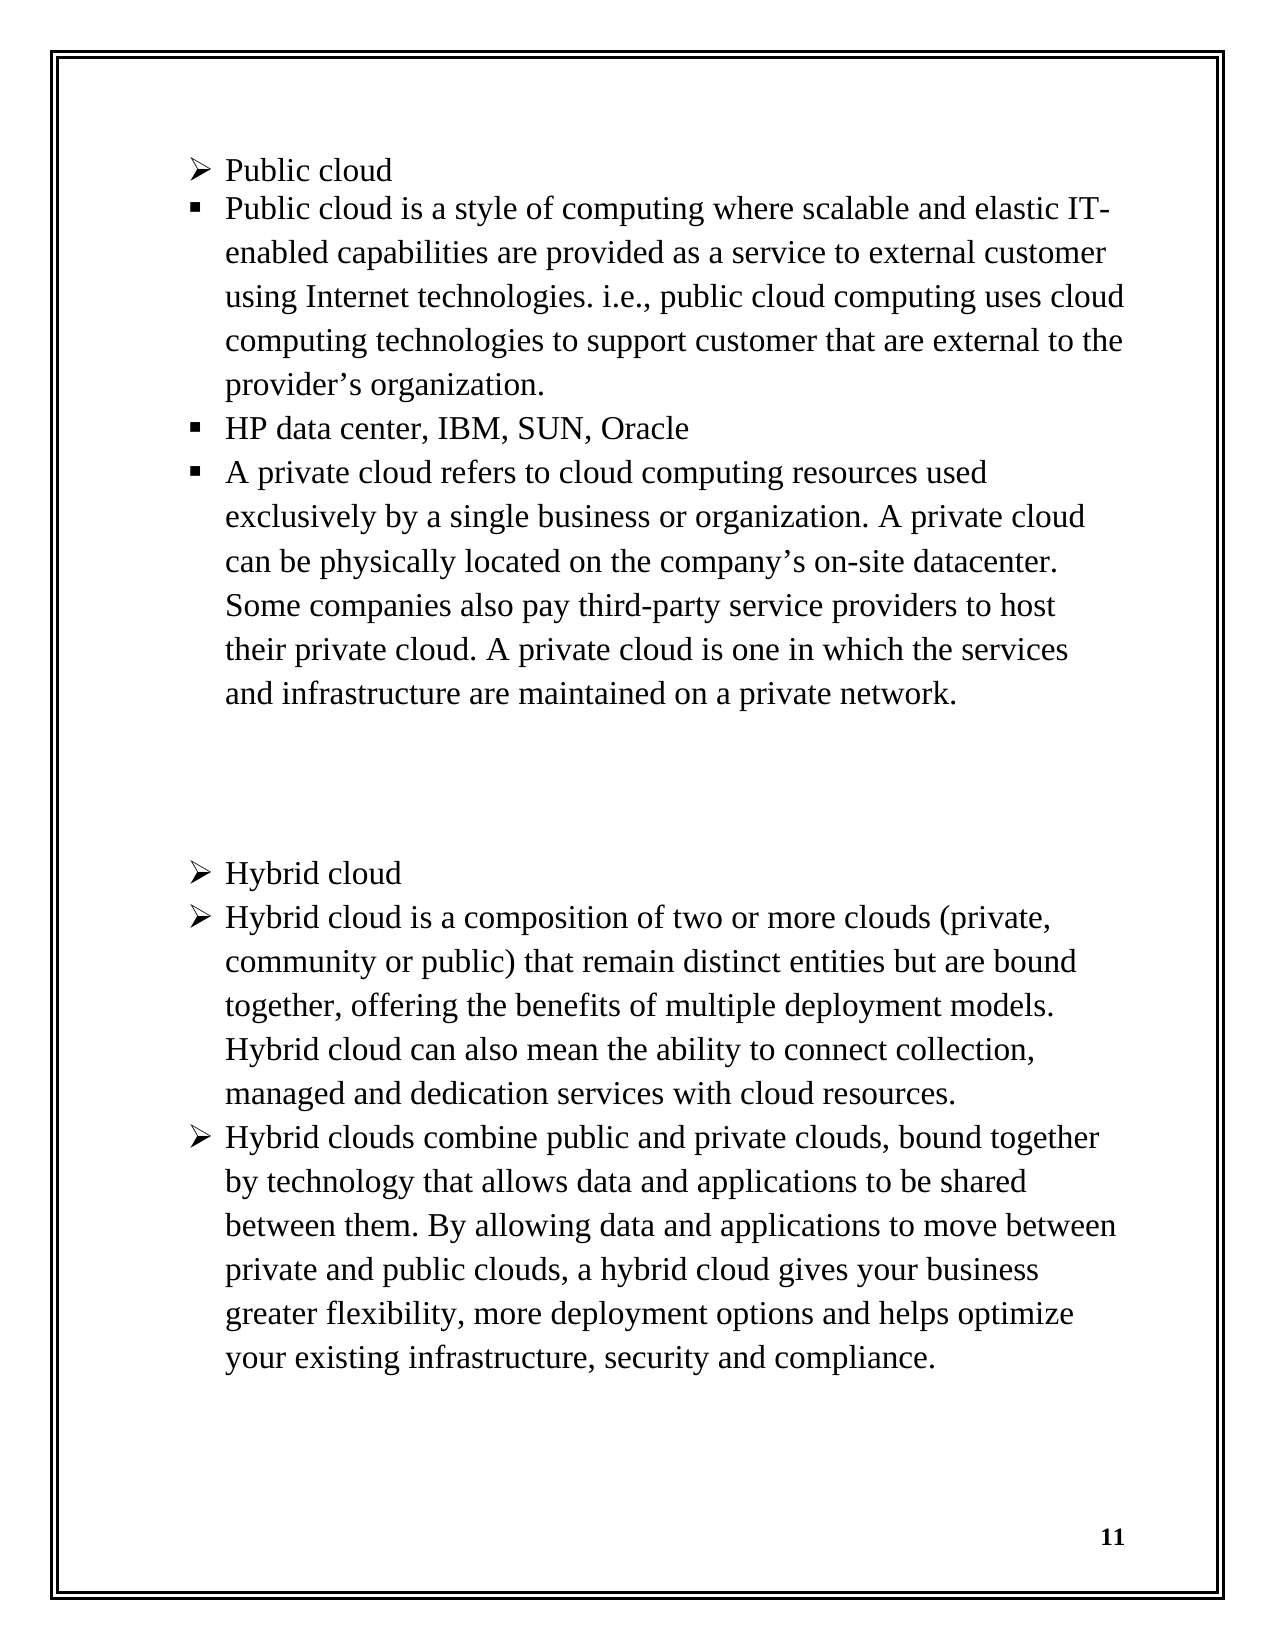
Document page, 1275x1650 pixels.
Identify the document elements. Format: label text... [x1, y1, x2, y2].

list A private cloud refers to cloud computing resources used exclusively by a single business or organization. A private cloud can be physically located on the company’s on-site datacenter. Some companies also pay third-party service providers to host their private cloud. A private cloud is one in which the services and infrastructure are maintained on a private network. [187, 453, 1125, 711]
list Public cloud is a style of computing where scalable and elastic IT-enabled capabilities are provided as a service to external customer using Internet technologies. i.e., public cloud computing uses cloud computing technologies to support customer that are external to the provider’s organization. [187, 188, 1125, 403]
list Hybrid cloud is a composition of two or more clouds (private, community or public) that remain distinct entities but are bound together, offering the benefits of multiple deployment models. Hybrid cloud can also mean the ability to connect collection, managed and dedication services with cloud resources. [187, 897, 1125, 1112]
list Public cloud [187, 150, 1125, 188]
list HP data center, IBM, SUN, Oracle [187, 409, 1125, 447]
list Hybrid clouds combine public and private clouds, bound together by technology that allows data and applications to be shared between them. By allowing data and applications to move between private and public clouds, a hybrid cloud gives your business greater flexibility, more deployment options and helps optimize your existing infrastructure, security and compliance. [187, 1117, 1125, 1376]
list Hybrid cloud [187, 853, 1125, 891]
